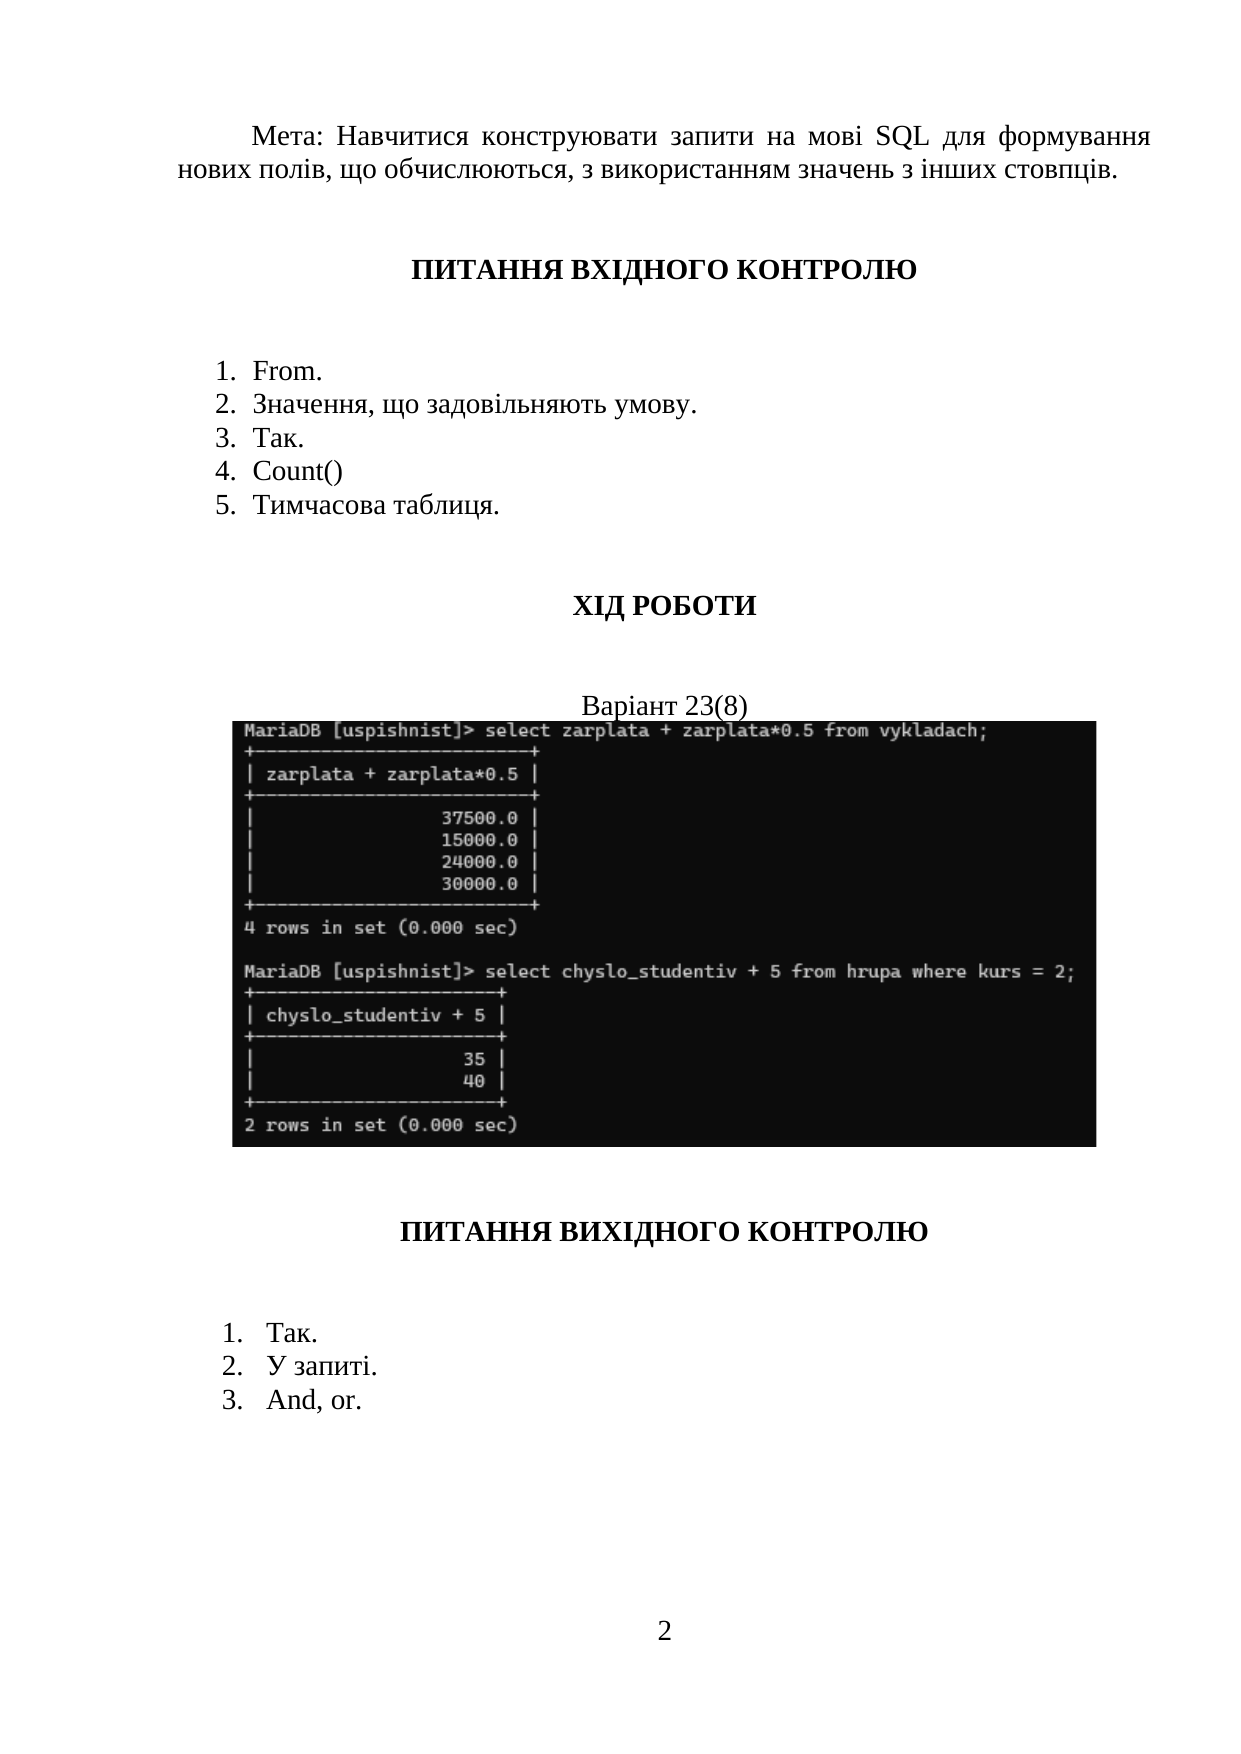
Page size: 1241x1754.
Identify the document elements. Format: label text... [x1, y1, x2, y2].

list Так. [222, 1315, 1152, 1348]
list У запиті. [222, 1348, 1152, 1382]
list Тимчасова таблиця. [215, 487, 1152, 521]
text Варіант 23(8) [177, 688, 1152, 722]
text ХІД РОБОТИ [177, 588, 1152, 621]
text Мета: Навчитися конструювати запити на мові SQL для формування нових полів, що обчислюються, з використанням значень з інших стовпців. [177, 118, 1152, 185]
text ПИТАННЯ ВХІДНОГО КОНТРОЛЮ [177, 252, 1152, 286]
list Так. [215, 420, 1152, 453]
text ПИТАННЯ ВИХІДНОГО КОНТРОЛЮ [177, 1214, 1152, 1248]
list From. [215, 353, 1152, 386]
list And, or. [222, 1382, 1152, 1415]
list Значення, що задовільняють умову. [215, 386, 1152, 420]
list Count() [215, 453, 1152, 487]
picture [232, 721, 1097, 1147]
